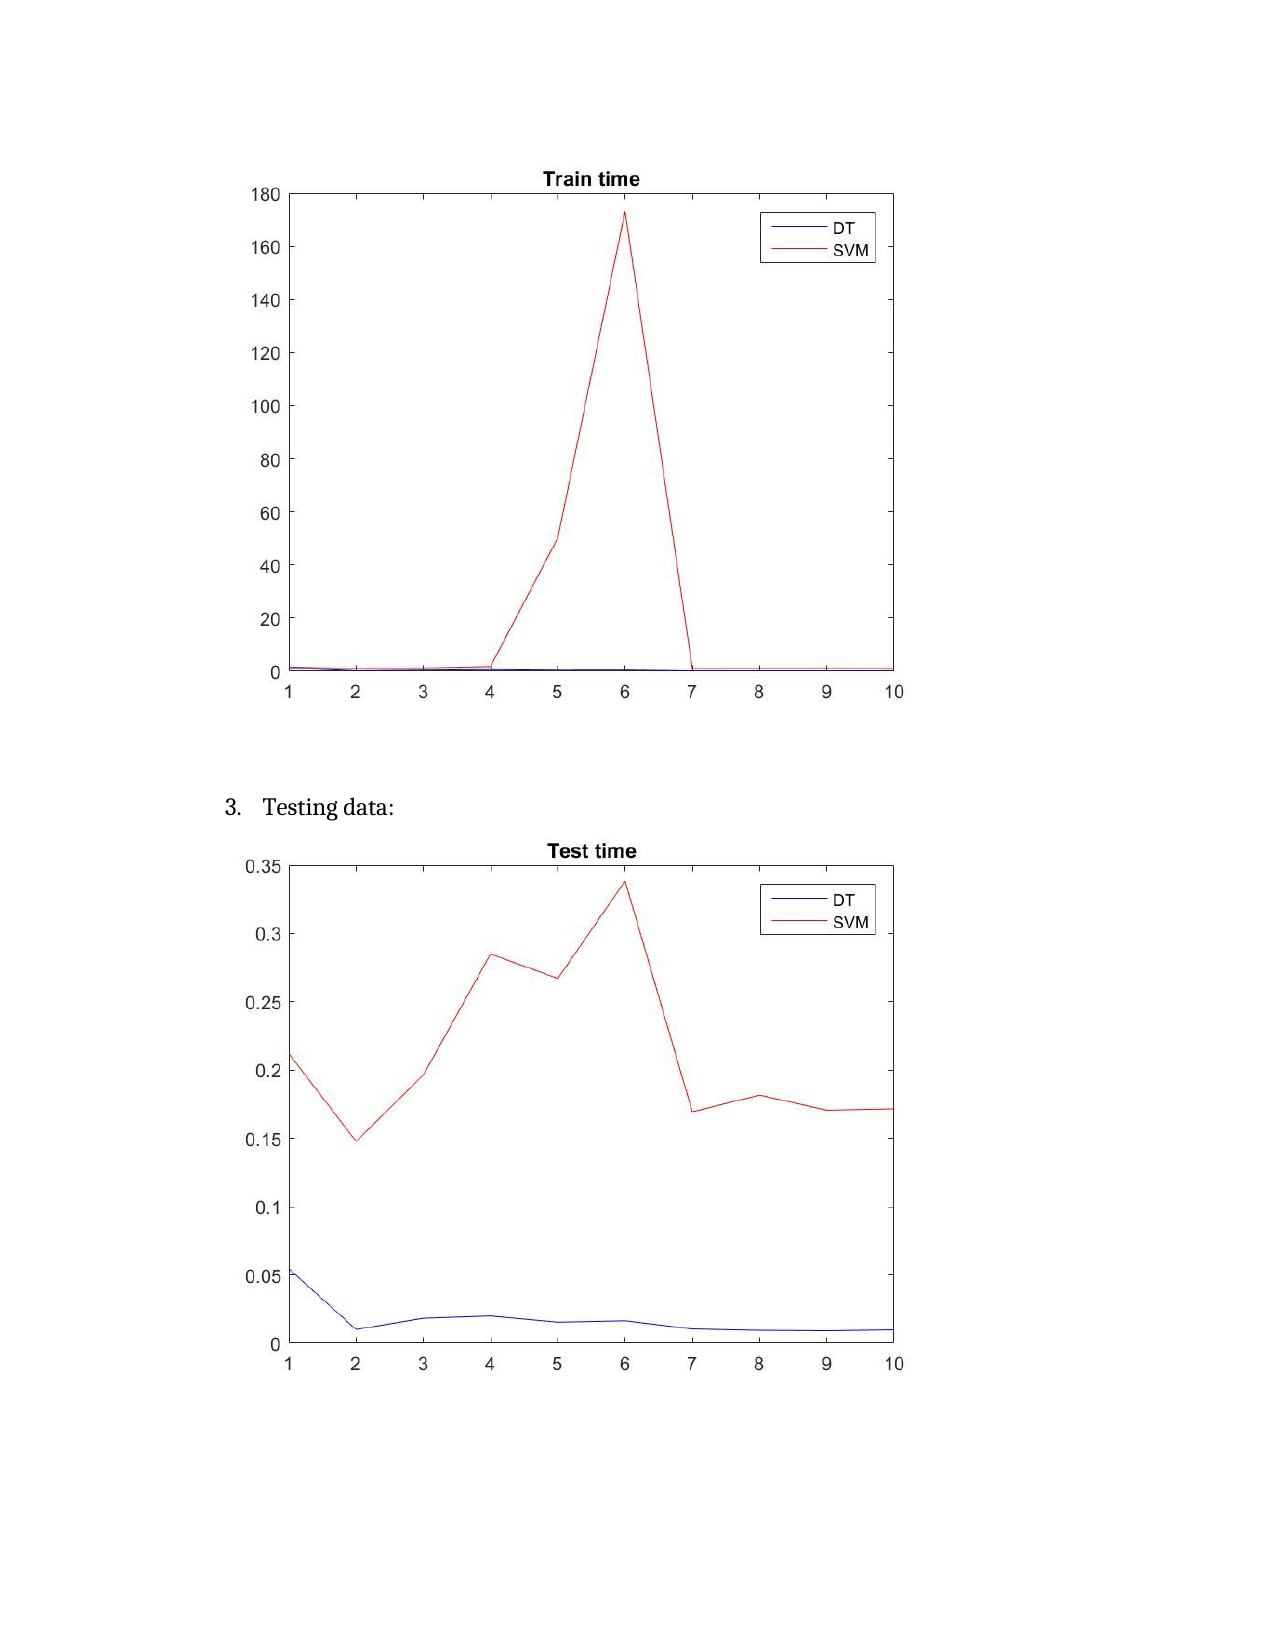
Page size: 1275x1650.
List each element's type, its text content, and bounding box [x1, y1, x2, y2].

picture [187, 821, 968, 1407]
picture [187, 150, 968, 735]
list Testing data: [225, 792, 1087, 821]
